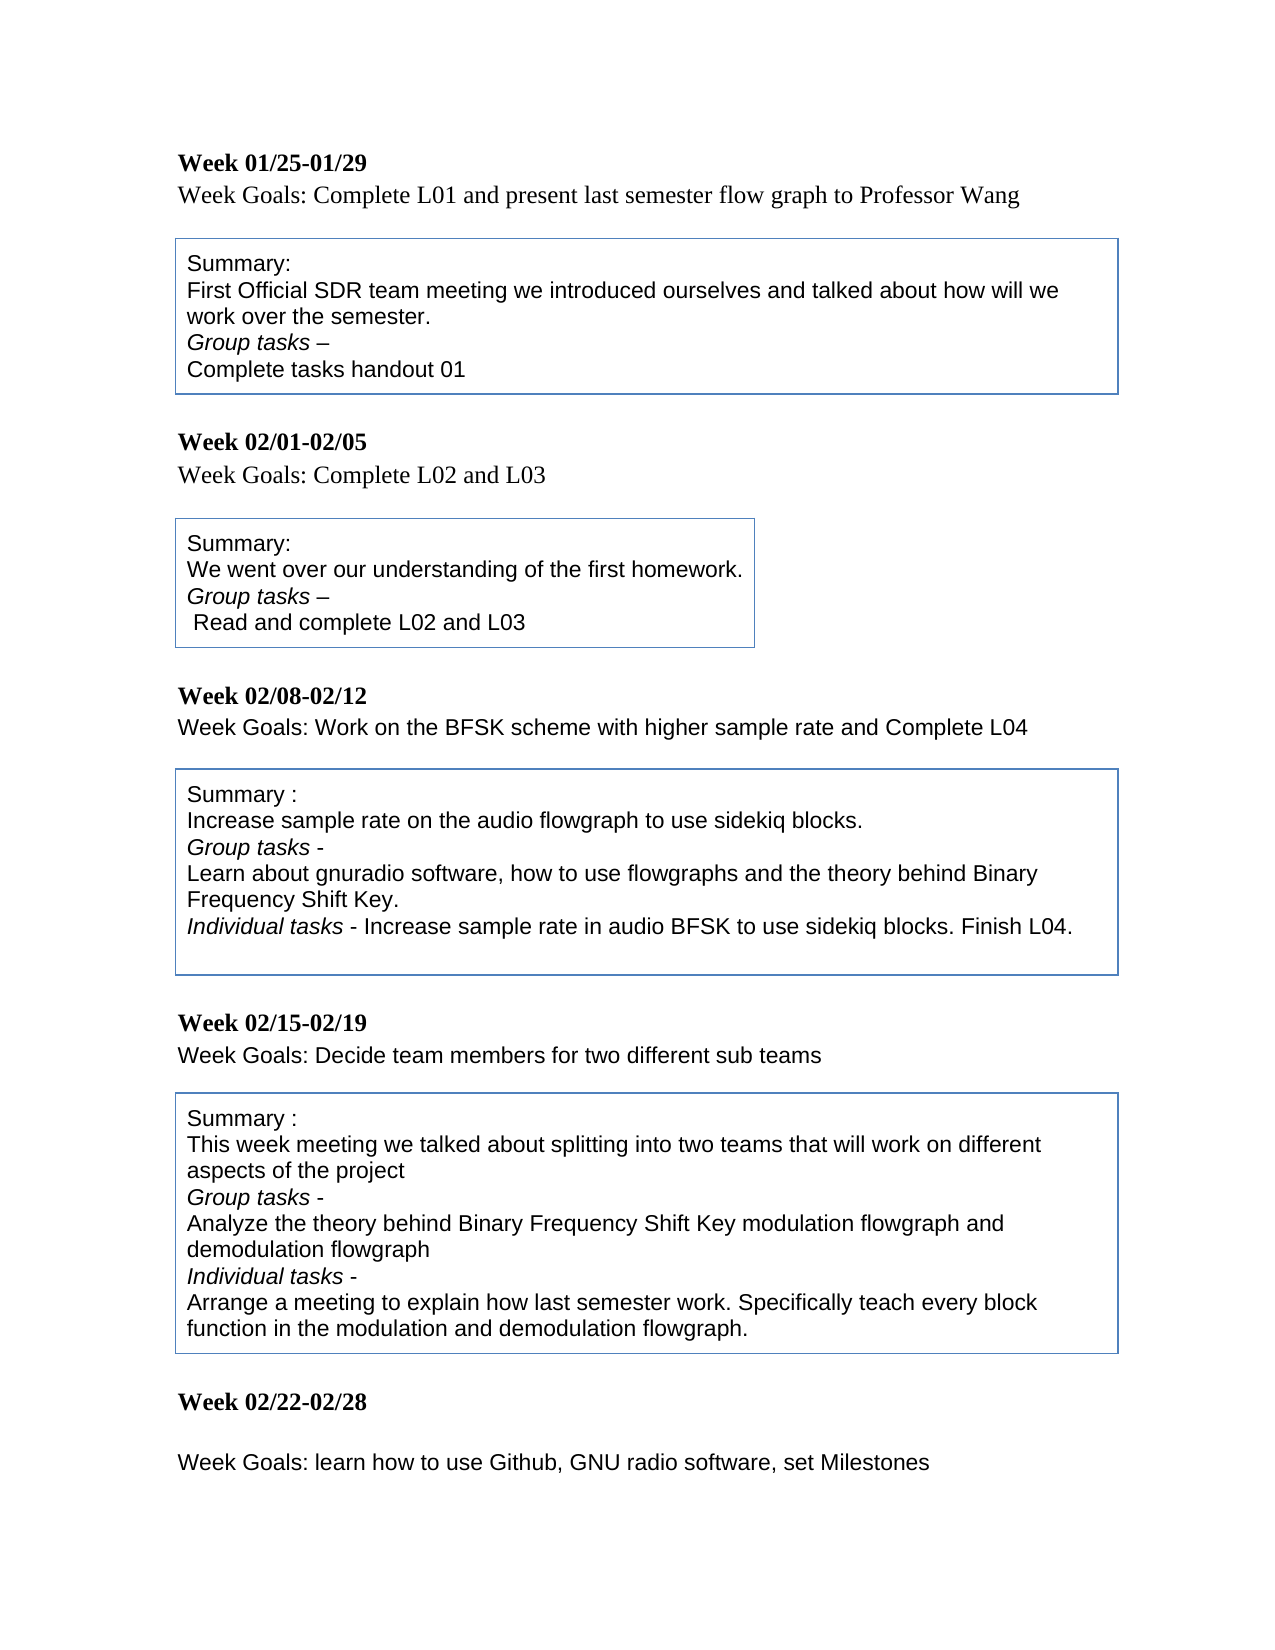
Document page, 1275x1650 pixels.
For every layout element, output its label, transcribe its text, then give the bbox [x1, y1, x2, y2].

text Week 01/25-01/29 [177, 148, 1098, 176]
text Week Goals: Complete L02 and L03 [177, 461, 1098, 489]
text Week Goals: Work on the BFSK scheme with higher sample rate and Complete L04 [177, 714, 1098, 740]
text Week 02/01-02/05 [177, 427, 1098, 456]
text Week 02/08-02/12 [177, 681, 1098, 710]
text Week Goals: learn how to use Github, GNU radio software, set Milestones [177, 1449, 1098, 1475]
text Week Goals: Decide team members for two different sub teams [177, 1042, 1098, 1068]
table_header Summary: We went over our understanding of the first homework. Group tasks – Read and complete L02 and L03 [176, 519, 754, 646]
table_header Summary: First Official SDR team meeting we introduced ourselves and talked about how will we work over the semester. Group tasks – Complete tasks handout 01 [176, 239, 1117, 393]
text Week 02/15-02/19 [177, 1008, 1098, 1037]
table_header Summary : Increase sample rate on the audio flowgraph to use sidekiq blocks. Group tasks - Learn about gnuradio software, how to use flowgraphs and the theory behind Binary Frequency Shift Key. Individual tasks - Increase sample rate in audio BFSK to use sidekiq blocks. Finish L04. [176, 770, 1117, 974]
text Week 02/22-02/28 [177, 1387, 1098, 1416]
text Week Goals: Complete L01 and present last semester flow graph to Professor Wang [177, 181, 1098, 209]
table_header Summary : This week meeting we talked about splitting into two teams that will work on different aspects of the project Group tasks - Analyze the theory behind Binary Frequency Shift Key modulation flowgraph and demodulation flowgraph Individual tasks - Arrange a meeting to explain how last semester work. Specifically teach every block function in the modulation and demodulation flowgraph. [176, 1094, 1117, 1353]
